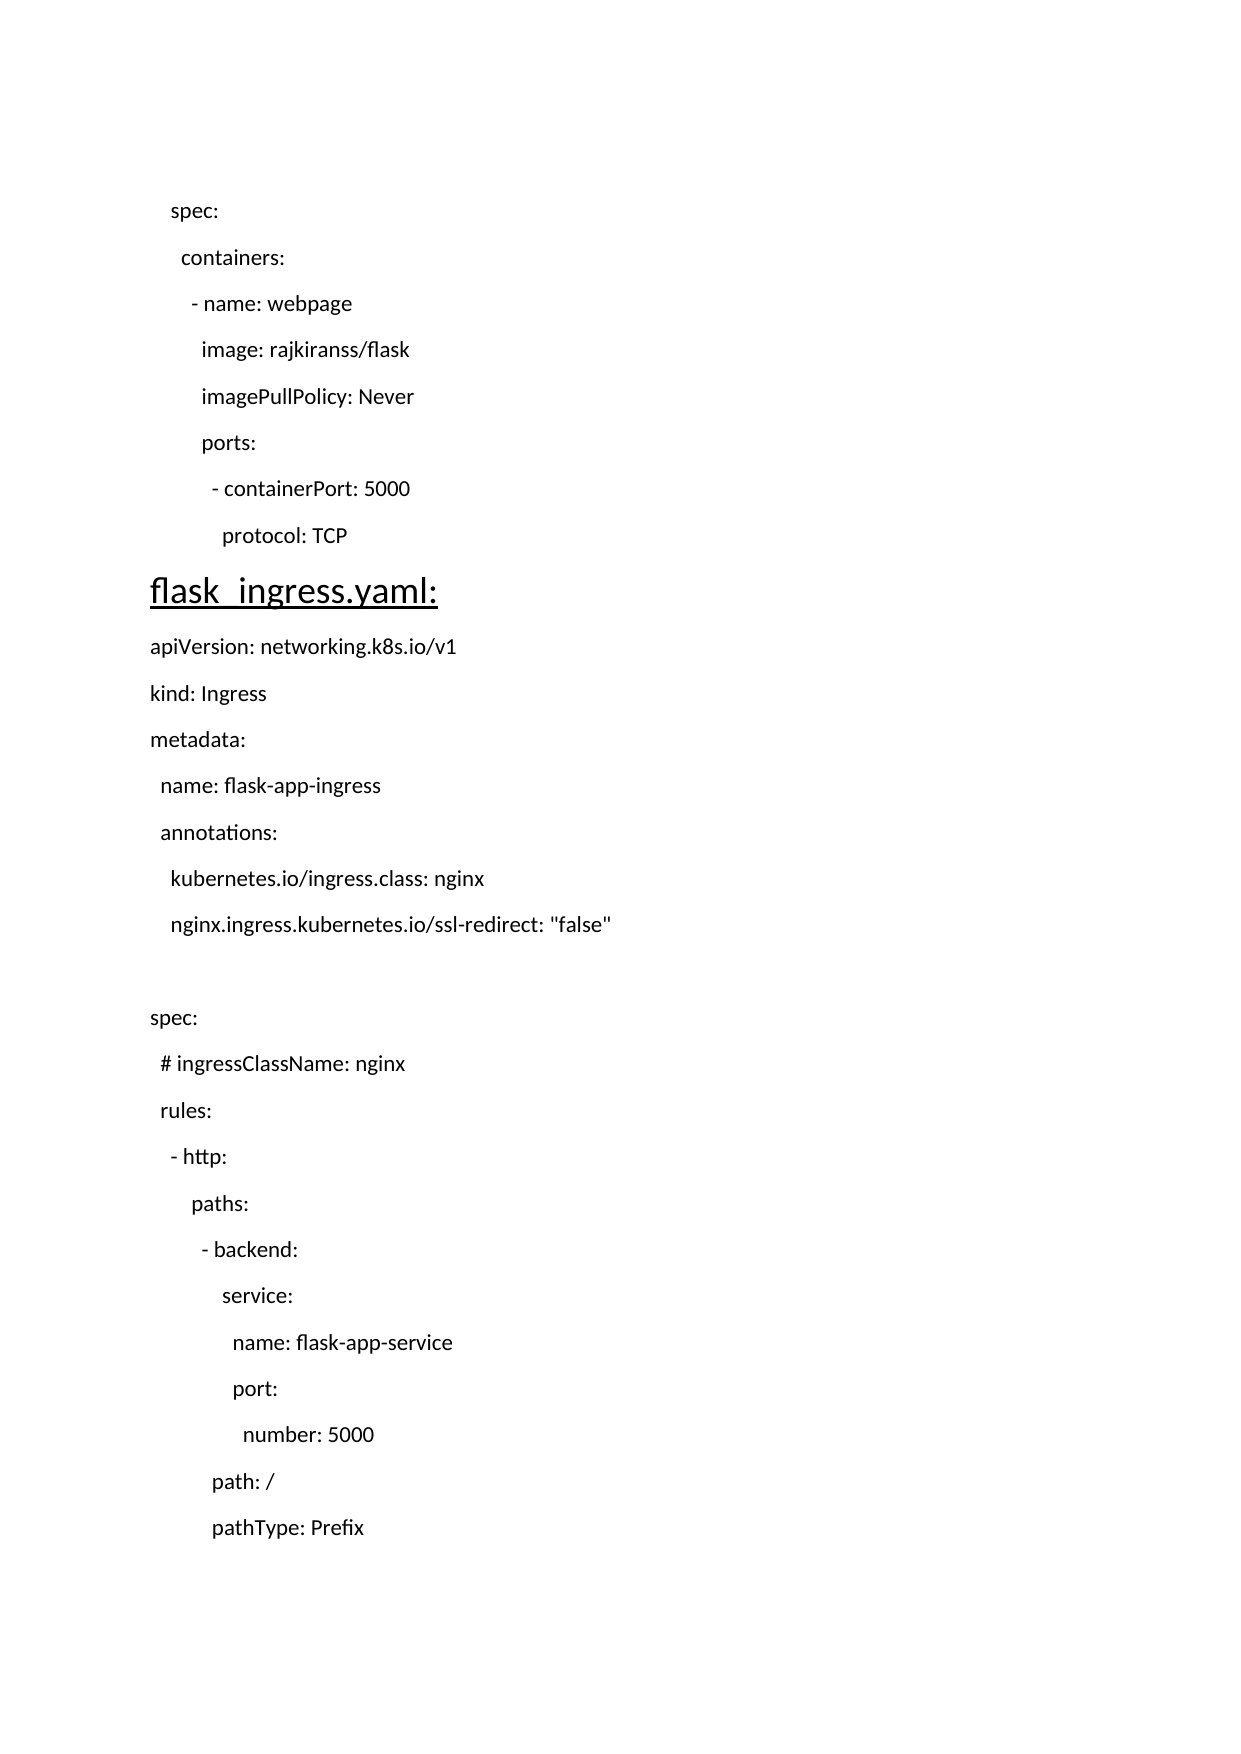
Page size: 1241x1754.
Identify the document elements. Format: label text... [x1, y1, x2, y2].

text annotations: [150, 818, 1090, 846]
text apiVersion: networking.k8s.io/v1 [150, 632, 1090, 660]
text paths: [150, 1189, 1090, 1217]
text spec: [150, 1003, 1090, 1031]
text # ingressClassName: nginx [150, 1049, 1090, 1078]
text pathType: Prefix [150, 1513, 1090, 1541]
text protocol: TCP [150, 521, 1090, 549]
text flask_ingress.yaml: [150, 567, 1090, 613]
text name: flask-app-ingress [150, 771, 1090, 799]
text name: flask-app-service [150, 1328, 1090, 1356]
text spec: [150, 196, 1090, 224]
text - http: [150, 1142, 1090, 1170]
text port: [150, 1374, 1090, 1402]
text nginx.ingress.kubernetes.io/ssl-redirect: "false" [150, 911, 1090, 938]
text service: [150, 1281, 1090, 1309]
text - name: webpage [150, 289, 1090, 317]
text - backend: [150, 1235, 1090, 1263]
text - containerPort: 5000 [150, 474, 1090, 502]
text image: rajkiranss/flask [150, 335, 1090, 363]
text containers: [150, 243, 1090, 271]
text path: / [150, 1467, 1090, 1495]
text kubernetes.io/ingress.class: nginx [150, 864, 1090, 892]
text rules: [150, 1096, 1090, 1124]
text imagePullPolicy: Never [150, 382, 1090, 410]
text kind: Ingress [150, 679, 1090, 707]
text number: 5000 [150, 1420, 1090, 1448]
text metadata: [150, 725, 1090, 753]
text ports: [150, 428, 1090, 456]
